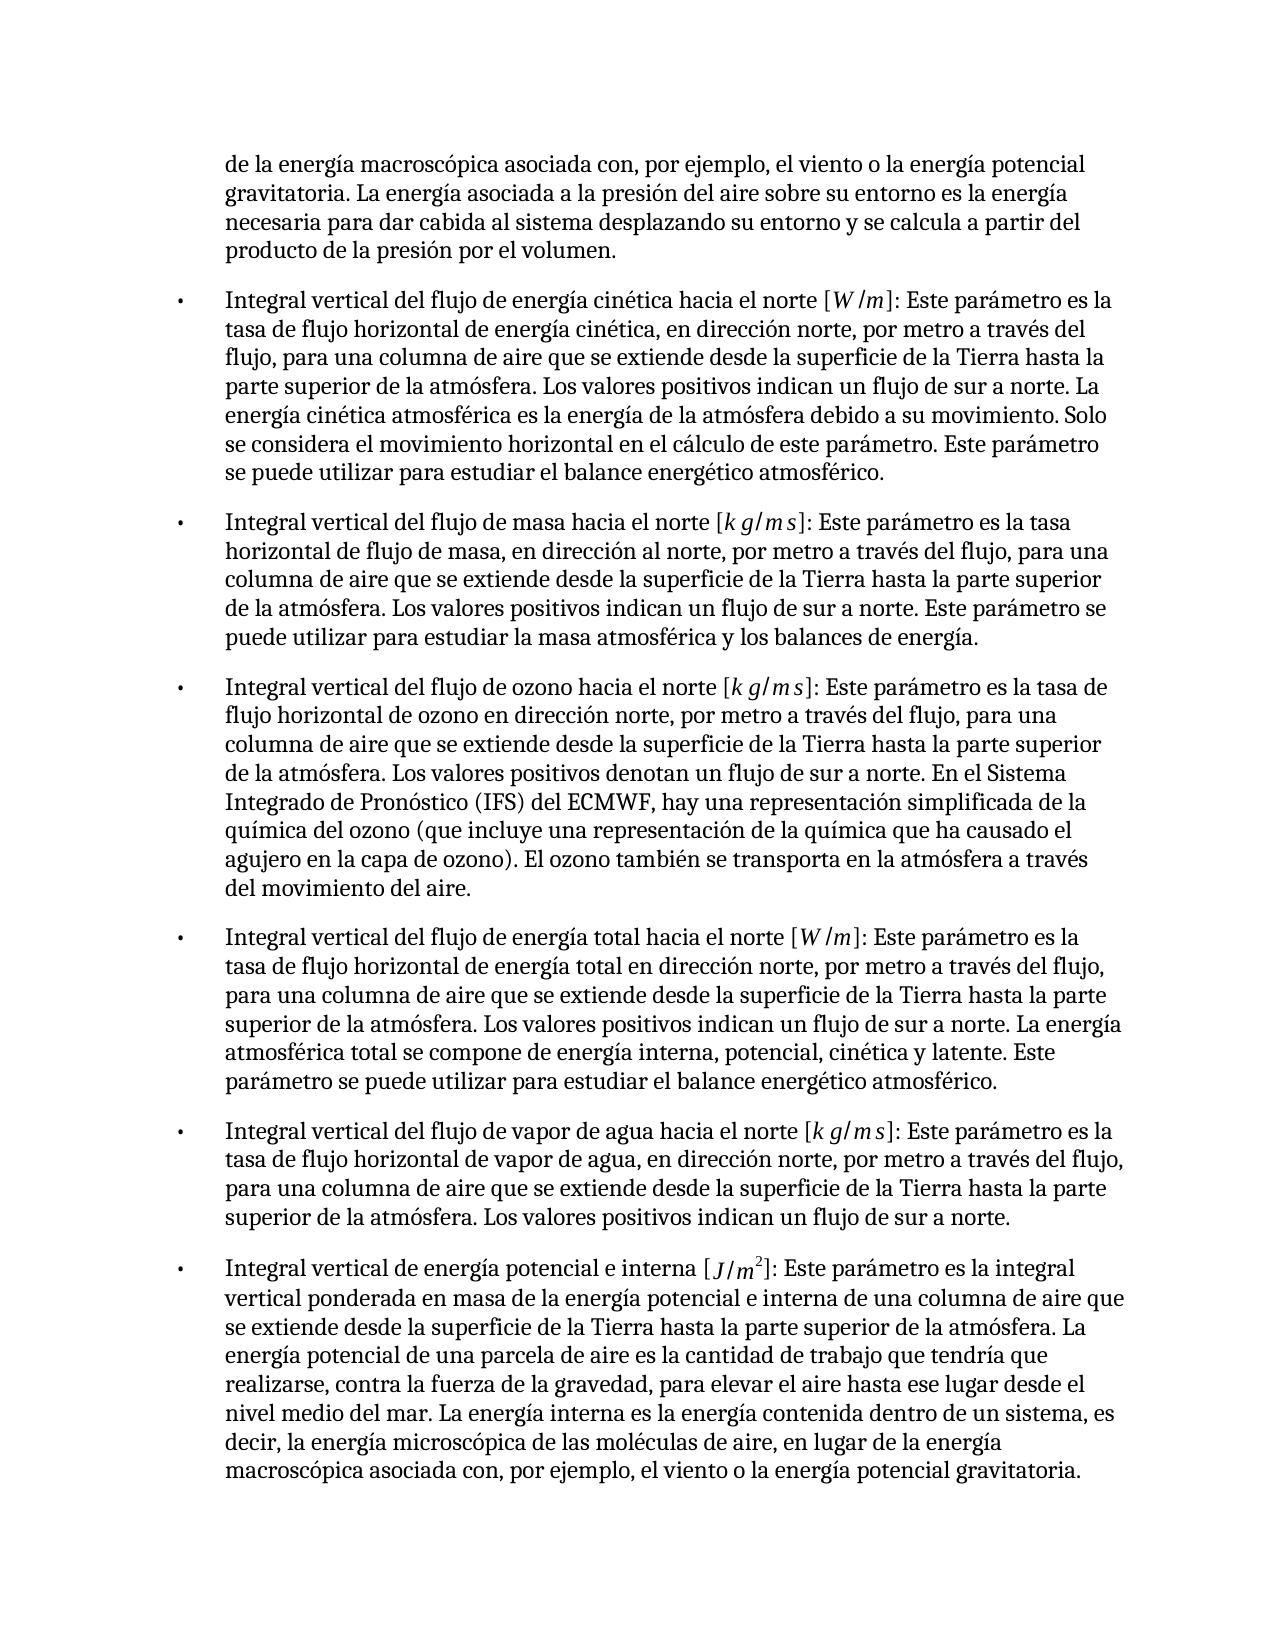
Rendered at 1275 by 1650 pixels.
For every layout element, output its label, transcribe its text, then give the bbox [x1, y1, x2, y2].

list Integral vertical del flujo de vapor de agua hacia el norte []: Este parámetro es la tasa de flujo horizontal de vapor de agua, en dirección norte, por metro a través del flujo, para una columna de aire que se extiende desde la superficie de la Tierra hasta la parte superior de la atmósfera. Los valores positivos indican un flujo de sur a norte. [175, 1117, 1125, 1232]
list Integral vertical del flujo de masa hacia el norte []: Este parámetro es la tasa horizontal de flujo de masa, en dirección al norte, por metro a través del flujo, para una columna de aire que se extiende desde la superficie de la Tierra hasta la parte superior de la atmósfera. Los valores positivos indican un flujo de sur a norte. Este parámetro se puede utilizar para estudiar la masa atmosférica y los balances de energía. [175, 508, 1125, 652]
list Integral vertical del flujo de ozono hacia el norte []: Este parámetro es la tasa de flujo horizontal de ozono en dirección norte, por metro a través del flujo, para una columna de aire que se extiende desde la superficie de la Tierra hasta la parte superior de la atmósfera. Los valores positivos denotan un flujo de sur a norte. En el Sistema Integrado de Pronóstico (IFS) del ECMWF, hay una representación simplificada de la química del ozono (que incluye una representación de la química que ha causado el agujero en la capa de ozono). El ozono también se transporta en la atmósfera a través del movimiento del aire. [175, 672, 1125, 902]
list Integral vertical del flujo de energía total hacia el norte []: Este parámetro es la tasa de flujo horizontal de energía total en dirección norte, por metro a través del flujo, para una columna de aire que se extiende desde la superficie de la Tierra hasta la parte superior de la atmósfera. Los valores positivos indican un flujo de sur a norte. La energía atmosférica total se compone de energía interna, potencial, cinética y latente. Este parámetro se puede utilizar para estudiar el balance energético atmosférico. [175, 923, 1125, 1096]
list Integral vertical del flujo de energía cinética hacia el norte []: Este parámetro es la tasa de flujo horizontal de energía cinética, en dirección norte, por metro a través del flujo, para una columna de aire que se extiende desde la superficie de la Tierra hasta la parte superior de la atmósfera. Los valores positivos indican un flujo de sur a norte. La energía cinética atmosférica es la energía de la atmósfera debido a su movimiento. Solo se considera el movimiento horizontal en el cálculo de este parámetro. Este parámetro se puede utilizar para estudiar el balance energético atmosférico. [175, 286, 1125, 487]
